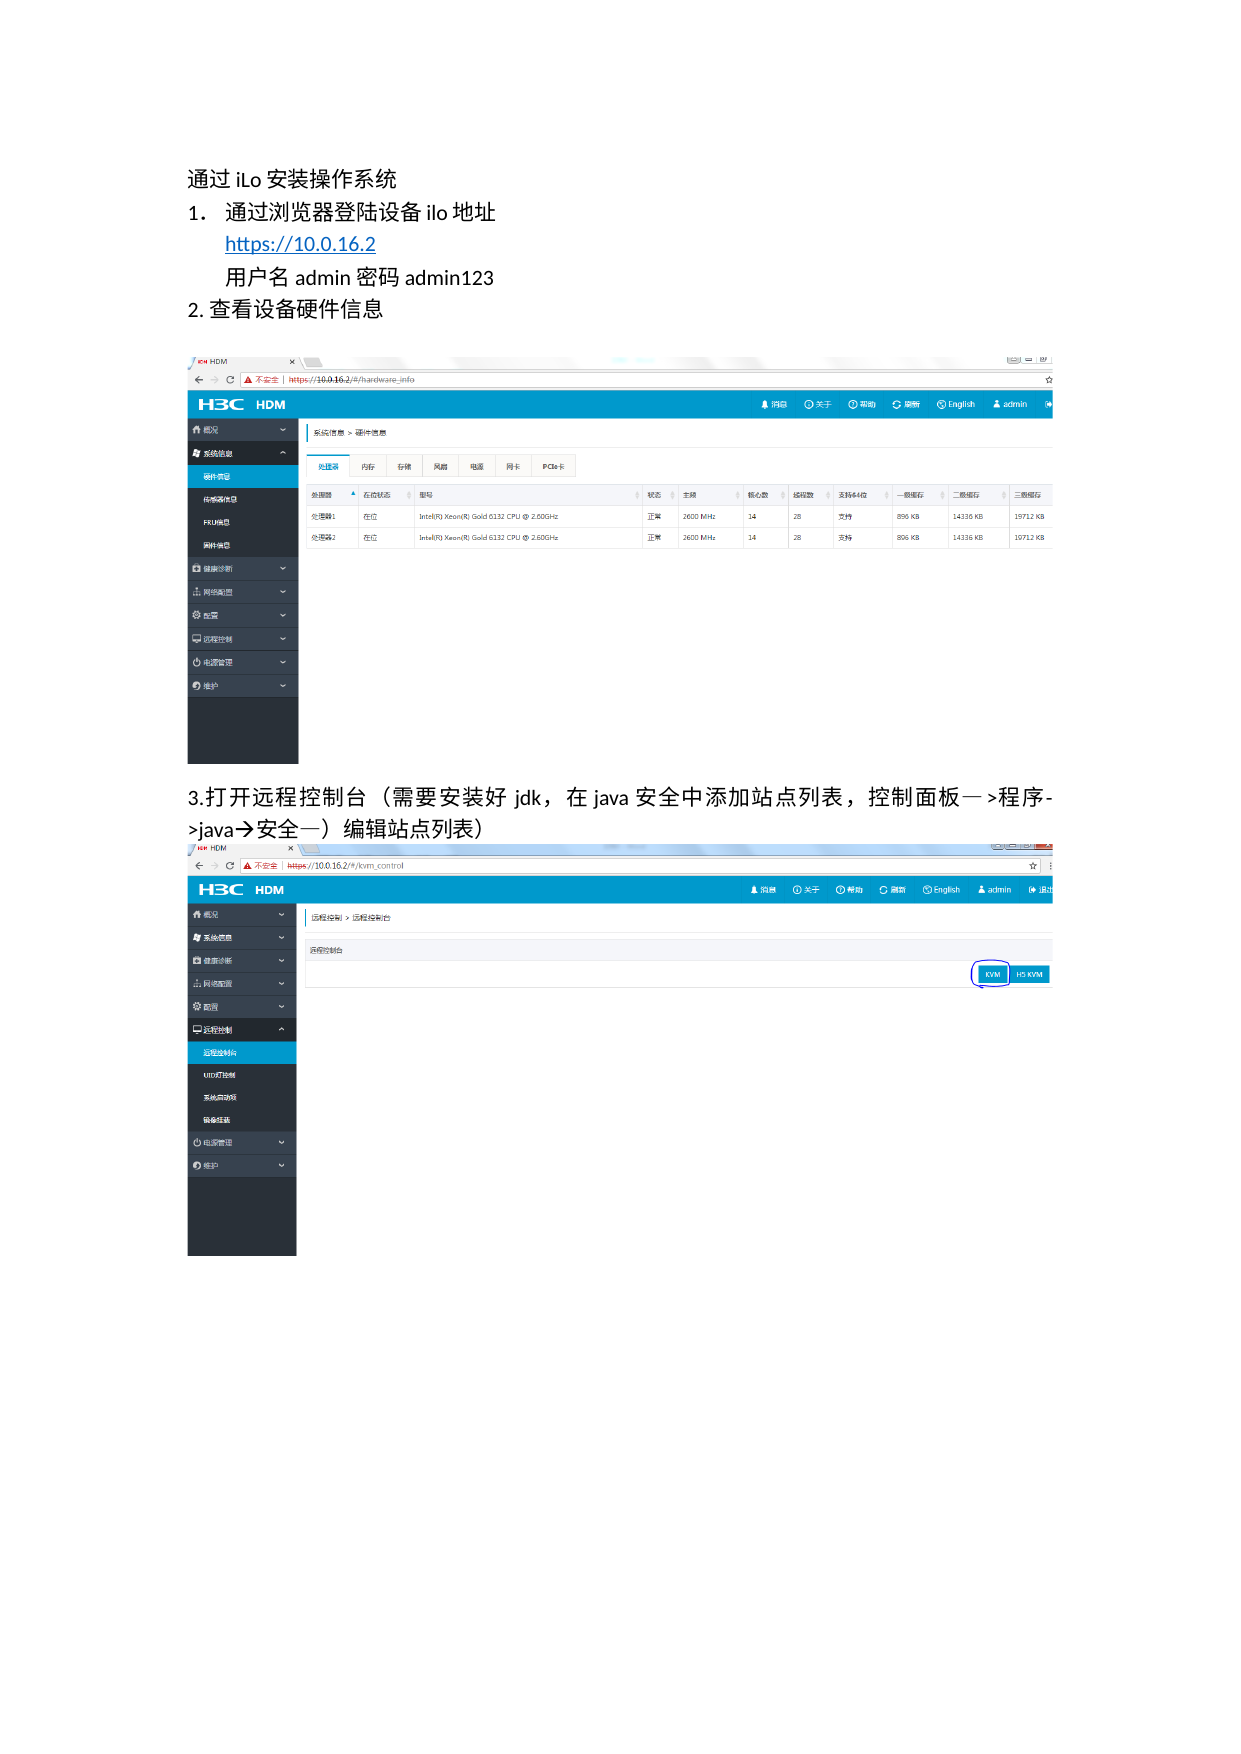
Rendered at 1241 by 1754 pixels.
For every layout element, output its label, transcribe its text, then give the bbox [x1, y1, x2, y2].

picture [906, 402, 918, 407]
picture [276, 401, 284, 408]
picture [230, 400, 237, 409]
picture [200, 885, 213, 894]
list 用户名admin 密码 admin123 [225, 259, 1053, 292]
picture [217, 885, 228, 894]
picture [223, 400, 228, 409]
list 通过浏览器登陆设备ilo地址 [187, 194, 1053, 227]
text 3.打开远程控制台（需要安装好jdk，在java安全中添加站点列表，控制面板—>程序->java安全—）编辑站点列表） [187, 779, 1053, 844]
picture [187, 419, 1053, 764]
picture [218, 475, 229, 479]
text 2. 查看设备硬件信息 [187, 292, 1053, 324]
picture [230, 885, 236, 894]
list https://10.0.16.2 [225, 227, 1053, 259]
picture [187, 844, 1053, 875]
picture [187, 904, 1053, 1256]
text 通过iLo安装操作系统 [187, 162, 1053, 194]
picture [187, 357, 1053, 390]
